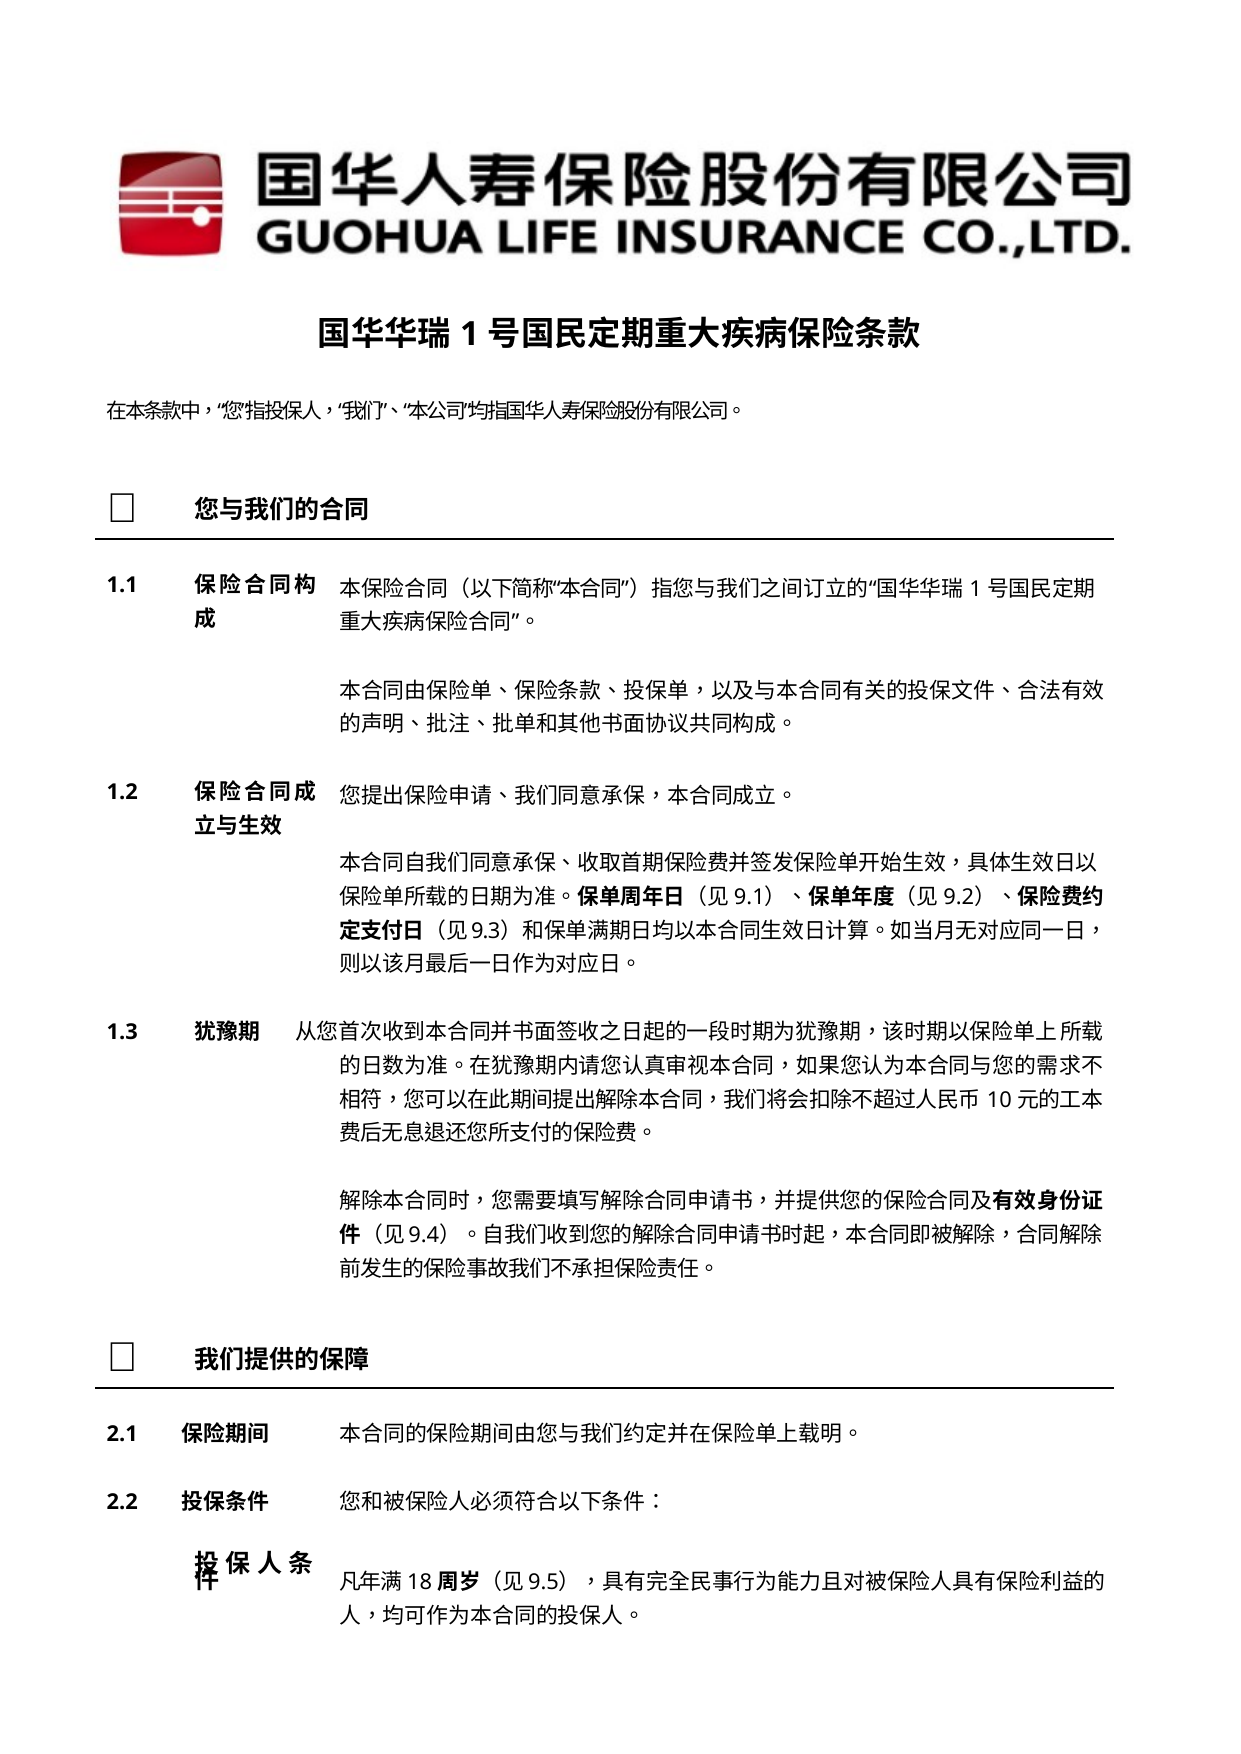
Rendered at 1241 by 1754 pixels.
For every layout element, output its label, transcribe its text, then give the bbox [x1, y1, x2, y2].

text 您提出保险申请、我们同意承保，本合同成立。 [339, 780, 1148, 810]
list 犹豫期 从您首次收到本合同并书面签收之日起的一段时期为犹豫期，该时期以保险单上所载的日数为准。在犹豫期内请您认真审视本合同，如果您认为本合同与您的需求不相符，您可以在此期间提出解除本合同，我们将会扣除不超过人民币 10 元的工本费后无息退还您所支付的保险费。 [106, 1016, 1103, 1147]
text 解除本合同时，您需要填写解除合同申请书，并提供您的保险合同及有效身份证件（见 9.4）。自我们收到您的解除合同申请书时起，本合同即被解除，合同解除前发生的保险事故我们不承担保险责任。 [339, 1186, 1103, 1283]
text 本保险合同（以下简称“本合同”）指您与我们之间订立的“国华华瑞 1 号国民定期重大疾病保险合同”。 [339, 573, 1103, 636]
text 本合同自我们同意承保、收取首期保险费并签发保险单开始生效，具体生效日以保险单所载的日期为准。保单周年日（见 9.1）、保单年度（见 9.2）、保险费约定支付日（见 9.3）和保单满期日均以本合同生效日计算。如当月无对应同一日， 则以该月最后一日作为对应日。 [339, 847, 1114, 978]
list 投保条件 您和被保险人必须符合以下条件： [106, 1486, 1148, 1516]
subtitle 投 保 人 条件 [194, 1557, 324, 1595]
list 保险期间 本合同的保险期间由您与我们约定并在保险单上载明。 [106, 1418, 1148, 1448]
text 国华华瑞 1 号国民定期重大疾病保险条款 [318, 309, 1148, 355]
text  我们提供的保障 [106, 1329, 1148, 1381]
text 本合同由保险单、保险条款、投保单，以及与本合同有关的投保文件、合法有效的声明、批注、批单和其他书面协议共同构成。 [339, 674, 1108, 738]
subtitle 保险合同成立与生效 [106, 776, 319, 840]
subtitle 保险合同构成 [106, 569, 319, 632]
text 在本条款中，“您”指投保人，“我们”、“本公司”均指国华人寿保险股份有限公司。 [106, 396, 1148, 424]
text  您与我们的合同 [106, 479, 1148, 531]
picture [109, 129, 1141, 271]
text 凡年满 18 周岁（见 9.5），具有完全民事行为能力且对被保险人具有保险利益的人，均可作为本合同的投保人。 [339, 1566, 1108, 1629]
